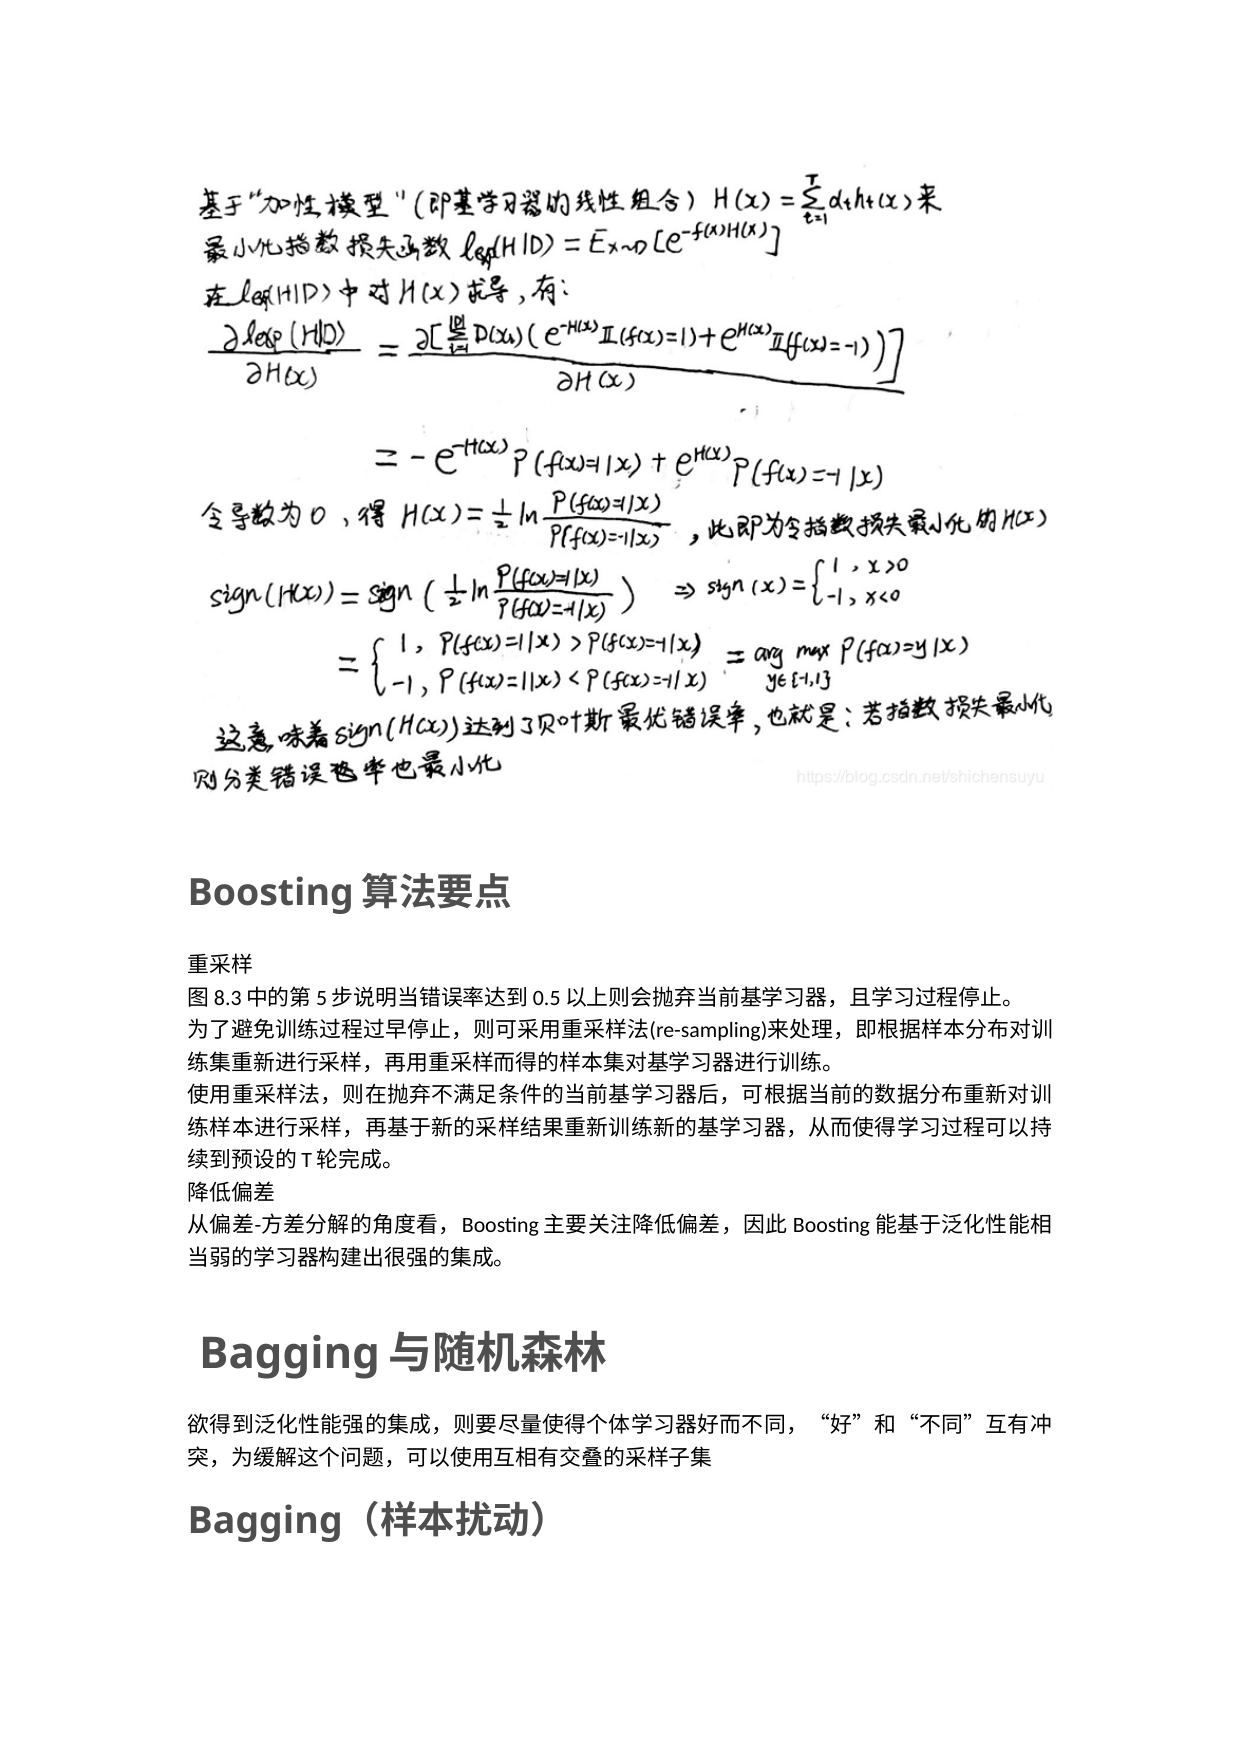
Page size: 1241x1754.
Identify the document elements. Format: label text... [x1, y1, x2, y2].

subtitle Boosting算法要点 [187, 857, 1053, 922]
text 重采样 [187, 947, 1053, 979]
text 从偏差-方差分解的角度看，Boosting主要关注降低偏差，因此Boosting能基于泛化性能相当弱的学习器构建出很强的集成。 [187, 1207, 1053, 1272]
text 图8.3中的第5步说明当错误率达到0.5以上则会抛弃当前基学习器，且学习过程停止。 [187, 979, 1053, 1012]
subtitle Bagging（样本扰动） [187, 1484, 1053, 1549]
subtitle Bagging与随机森林 [187, 1317, 1053, 1382]
picture [187, 162, 1053, 796]
text 欲得到泛化性能强的集成，则要尽量使得个体学习器好而不同，“好”和“不同”互有冲突，为缓解这个问题，可以使用互相有交叠的采样子集 [187, 1407, 1053, 1472]
text 降低偏差 [187, 1174, 1053, 1207]
text 为了避免训练过程过早停止，则可采用重采样法(re-sampling)来处理，即根据样本分布对训练集重新进行采样，再用重采样而得的样本集对基学习器进行训练。 [187, 1012, 1053, 1077]
text 使用重采样法，则在抛弃不满足条件的当前基学习器后，可根据当前的数据分布重新对训练样本进行采样，再基于新的采样结果重新训练新的基学习器，从而使得学习过程可以持续到预设的T轮完成。 [187, 1077, 1053, 1174]
